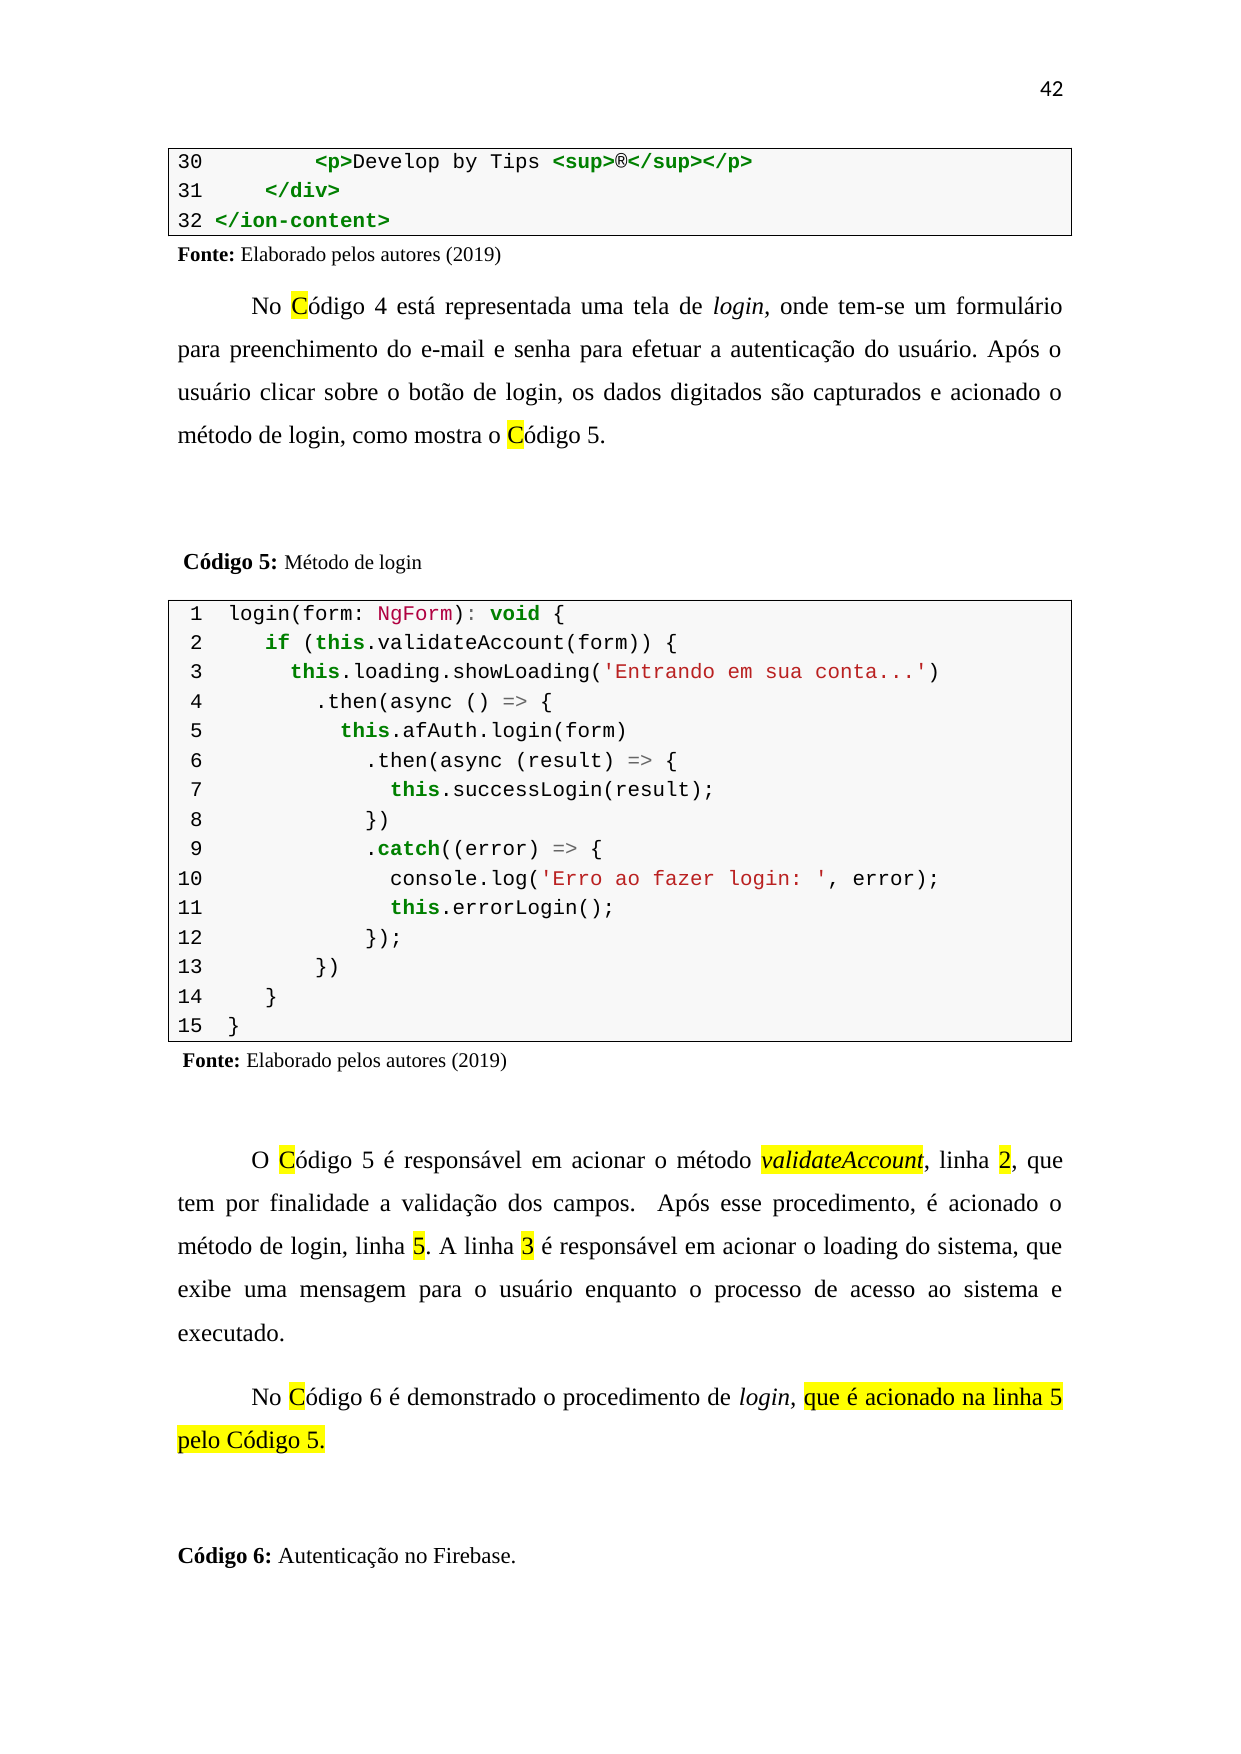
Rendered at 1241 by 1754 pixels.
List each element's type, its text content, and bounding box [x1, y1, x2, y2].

text Código 6: Autenticação no Firebase. [177, 1542, 1063, 1569]
text No Código 4 está representada uma tela de login, onde tem-se um formulário para preenchimento do e-mail e senha para efetuar a autenticação do usuário. Após o usuário clicar sobre o botão de login, os dados digitados são capturados e acionado o método de login, como mostra o Código 5. [177, 291, 1063, 449]
text 9 .catch((error) => { [169, 835, 1071, 862]
text 6 .then(async (result) => { [169, 747, 1071, 774]
text 10 console.log('Erro ao fazer login: ', error); [169, 865, 1071, 892]
text 7 this.successLogin(result); [169, 776, 1071, 803]
text 5 this.afAuth.login(form) [169, 717, 1071, 744]
text No Código 6 é demonstrado o procedimento de login, que é acionado na linha 5 pelo Código 5. [177, 1382, 1063, 1453]
text 32 </ion-content> [169, 207, 1071, 235]
text 14 } [169, 983, 1071, 1009]
text 2 if (this.validateAccount(form)) { [169, 629, 1071, 656]
text Fonte: Elaborado pelos autores (2019) [177, 242, 1063, 266]
text 13 }) [169, 953, 1071, 980]
text 12 }); [169, 924, 1071, 951]
text 31 </div> [169, 177, 1071, 204]
text Código 5: Método de login [177, 548, 1063, 574]
text 1 login(form: NgForm): void { [169, 601, 1071, 626]
text Fonte: Elaborado pelos autores (2019) [177, 1048, 1063, 1072]
text 11 this.errorLogin(); [169, 894, 1071, 921]
text 30 <p>Develop by Tips <sup>®</sup></p> [169, 149, 1071, 174]
text 4 .then(async () => { [169, 688, 1071, 715]
text 15 } [169, 1012, 1071, 1041]
text 8 }) [169, 806, 1071, 833]
text 3 this.loading.showLoading('Entrando em sua conta...') [169, 658, 1071, 685]
text O Código 5 é responsável em acionar o método validateAccount, linha 2, que tem por finalidade a validação dos campos. Após esse procedimento, é acionado o método de login, linha 5. A linha 3 é responsável em acionar o loading do sistema, que exibe uma mensagem para o usuário enquanto o processo de acesso ao sistema e executado. [177, 1145, 1063, 1346]
